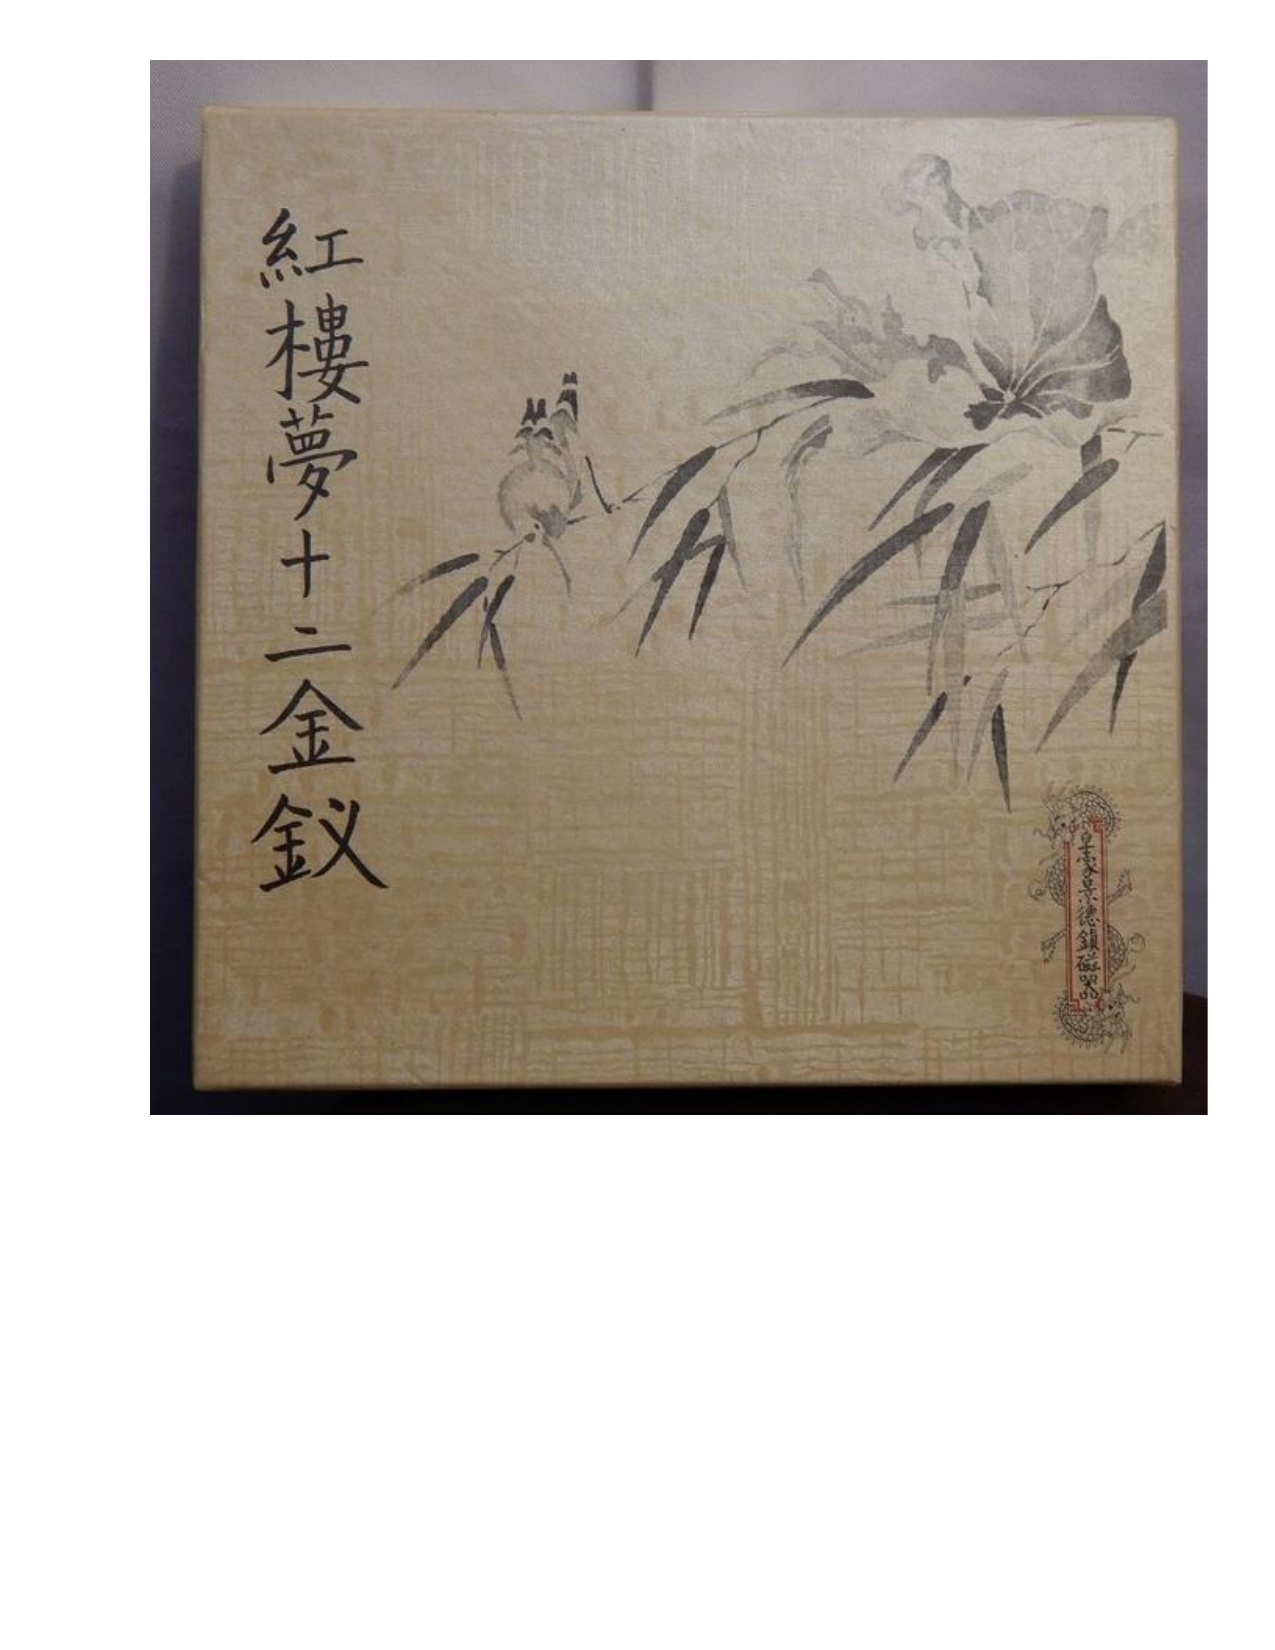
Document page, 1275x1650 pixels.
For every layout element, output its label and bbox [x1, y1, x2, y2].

picture [150, 60, 1208, 1115]
